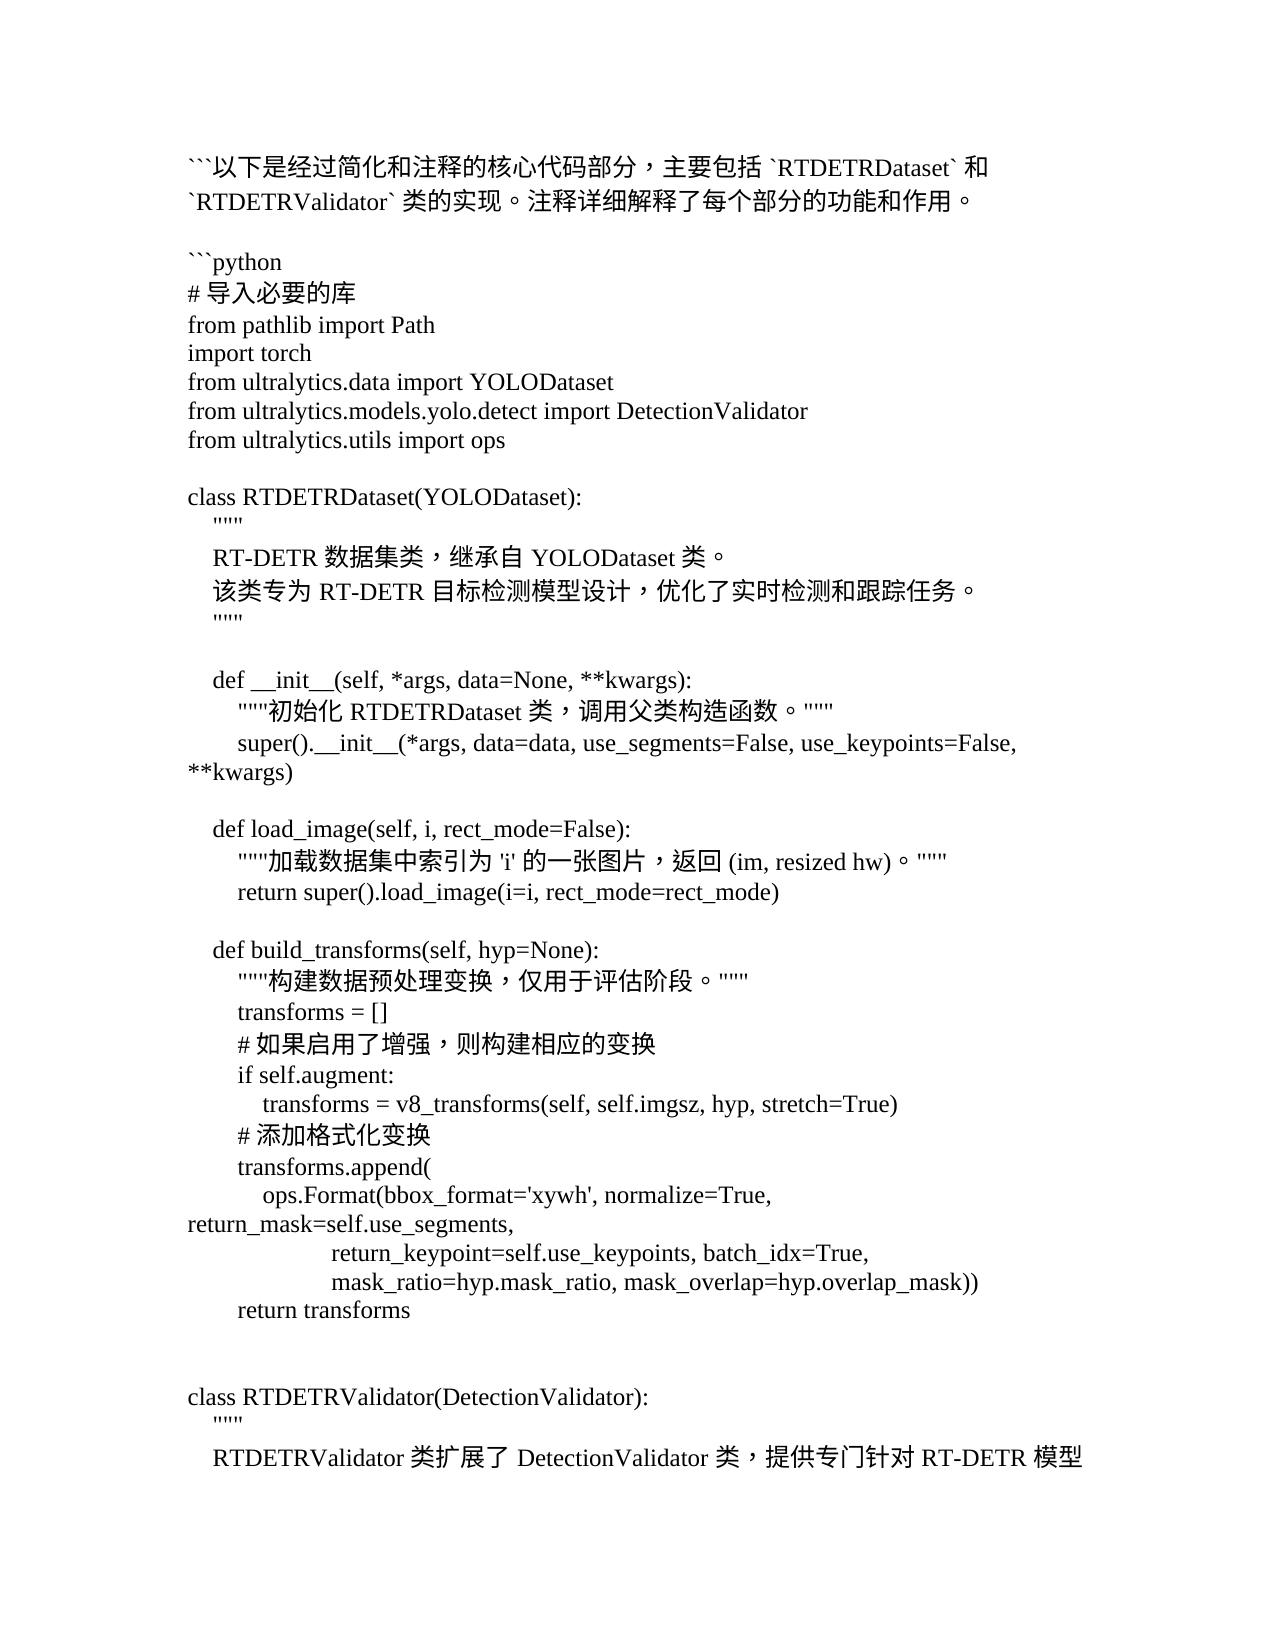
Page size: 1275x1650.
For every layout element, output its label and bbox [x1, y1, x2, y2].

text [187, 150, 1087, 1473]
